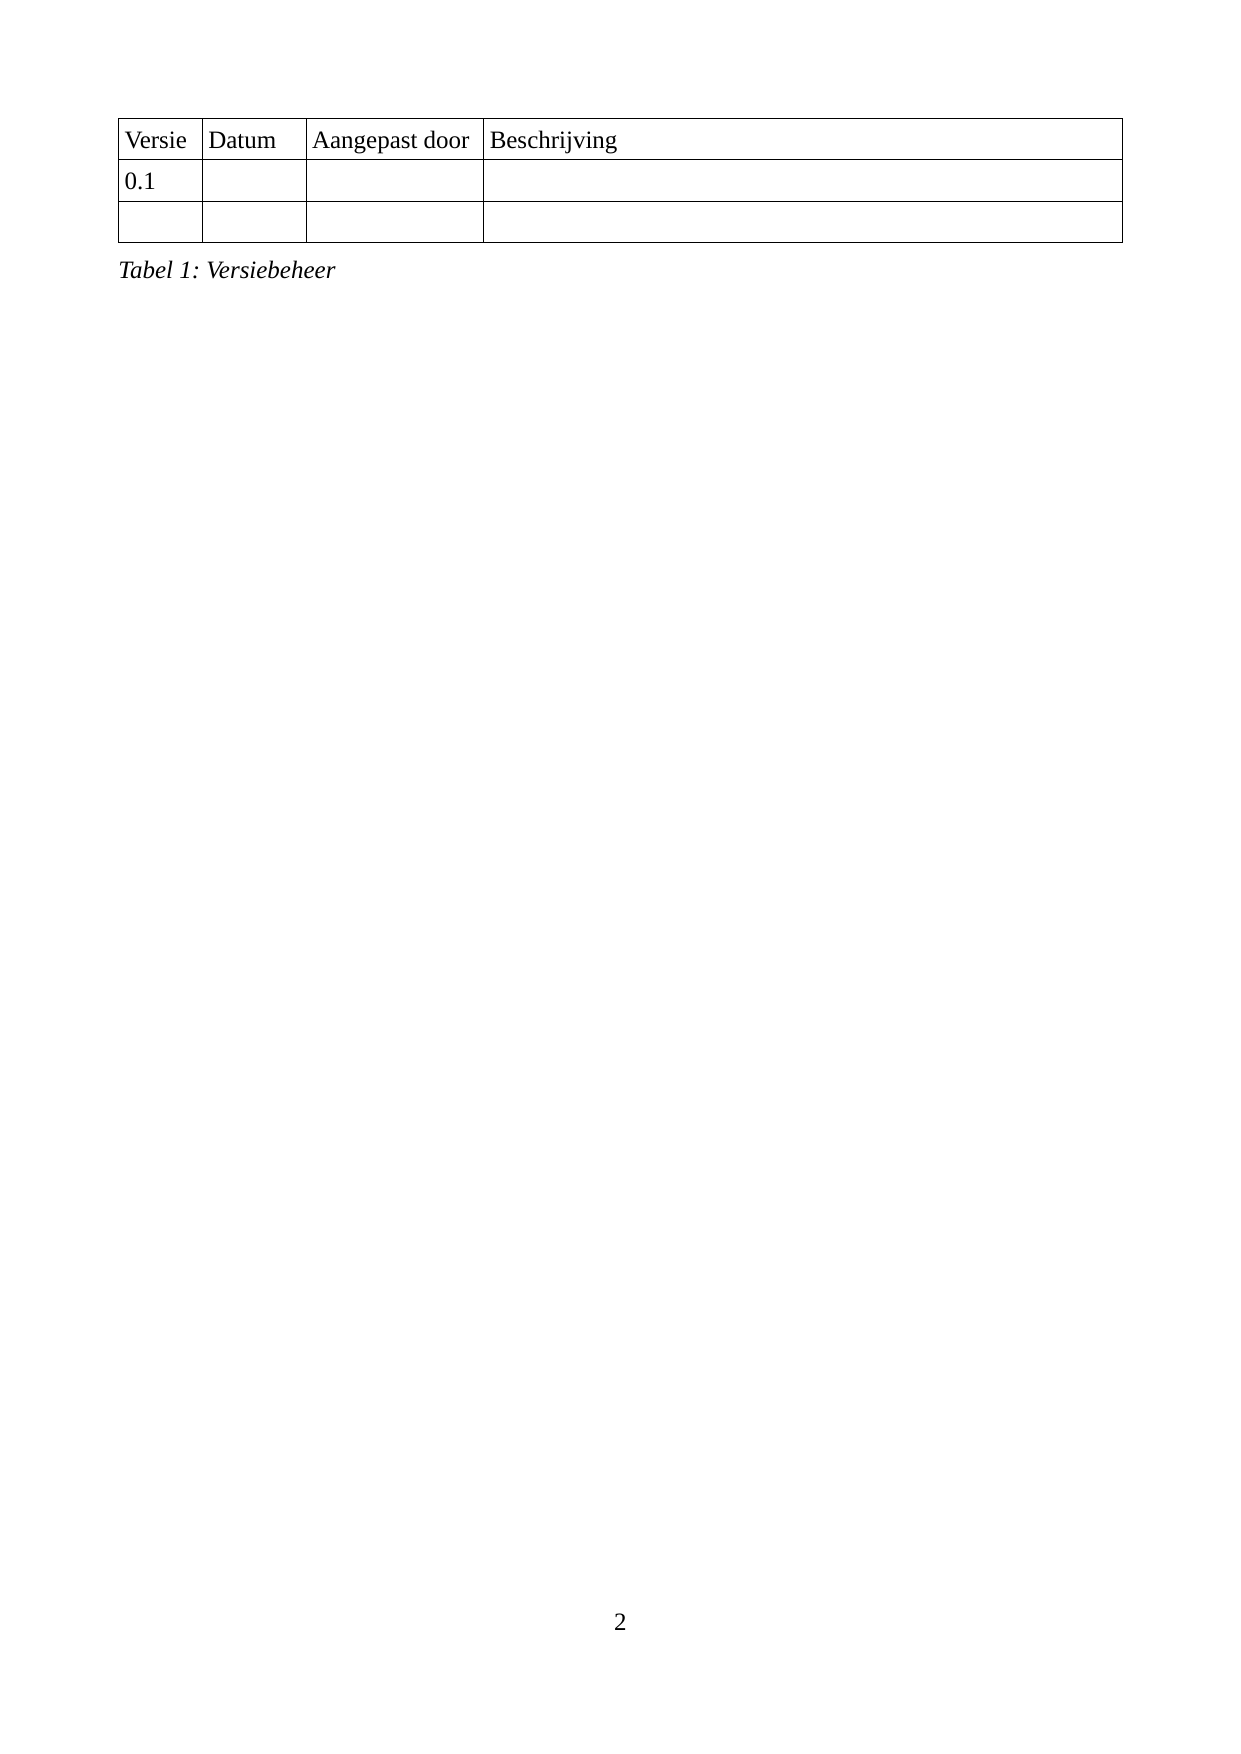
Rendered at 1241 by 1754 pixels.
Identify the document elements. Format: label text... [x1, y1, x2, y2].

table_cell [203, 202, 306, 242]
table_cell [307, 202, 483, 242]
table_header Beschrijving [484, 119, 1122, 159]
text Tabel 1: Versiebeheer [118, 255, 1122, 284]
table_header Datum [203, 119, 306, 159]
table_cell [307, 160, 483, 201]
table_header Versie [119, 119, 202, 159]
table_cell [203, 160, 306, 201]
table_header Aangepast door [307, 119, 483, 159]
table_cell [484, 160, 1122, 201]
table_cell [119, 202, 202, 242]
table_cell 0.1 [119, 160, 202, 201]
table_cell [484, 202, 1122, 242]
